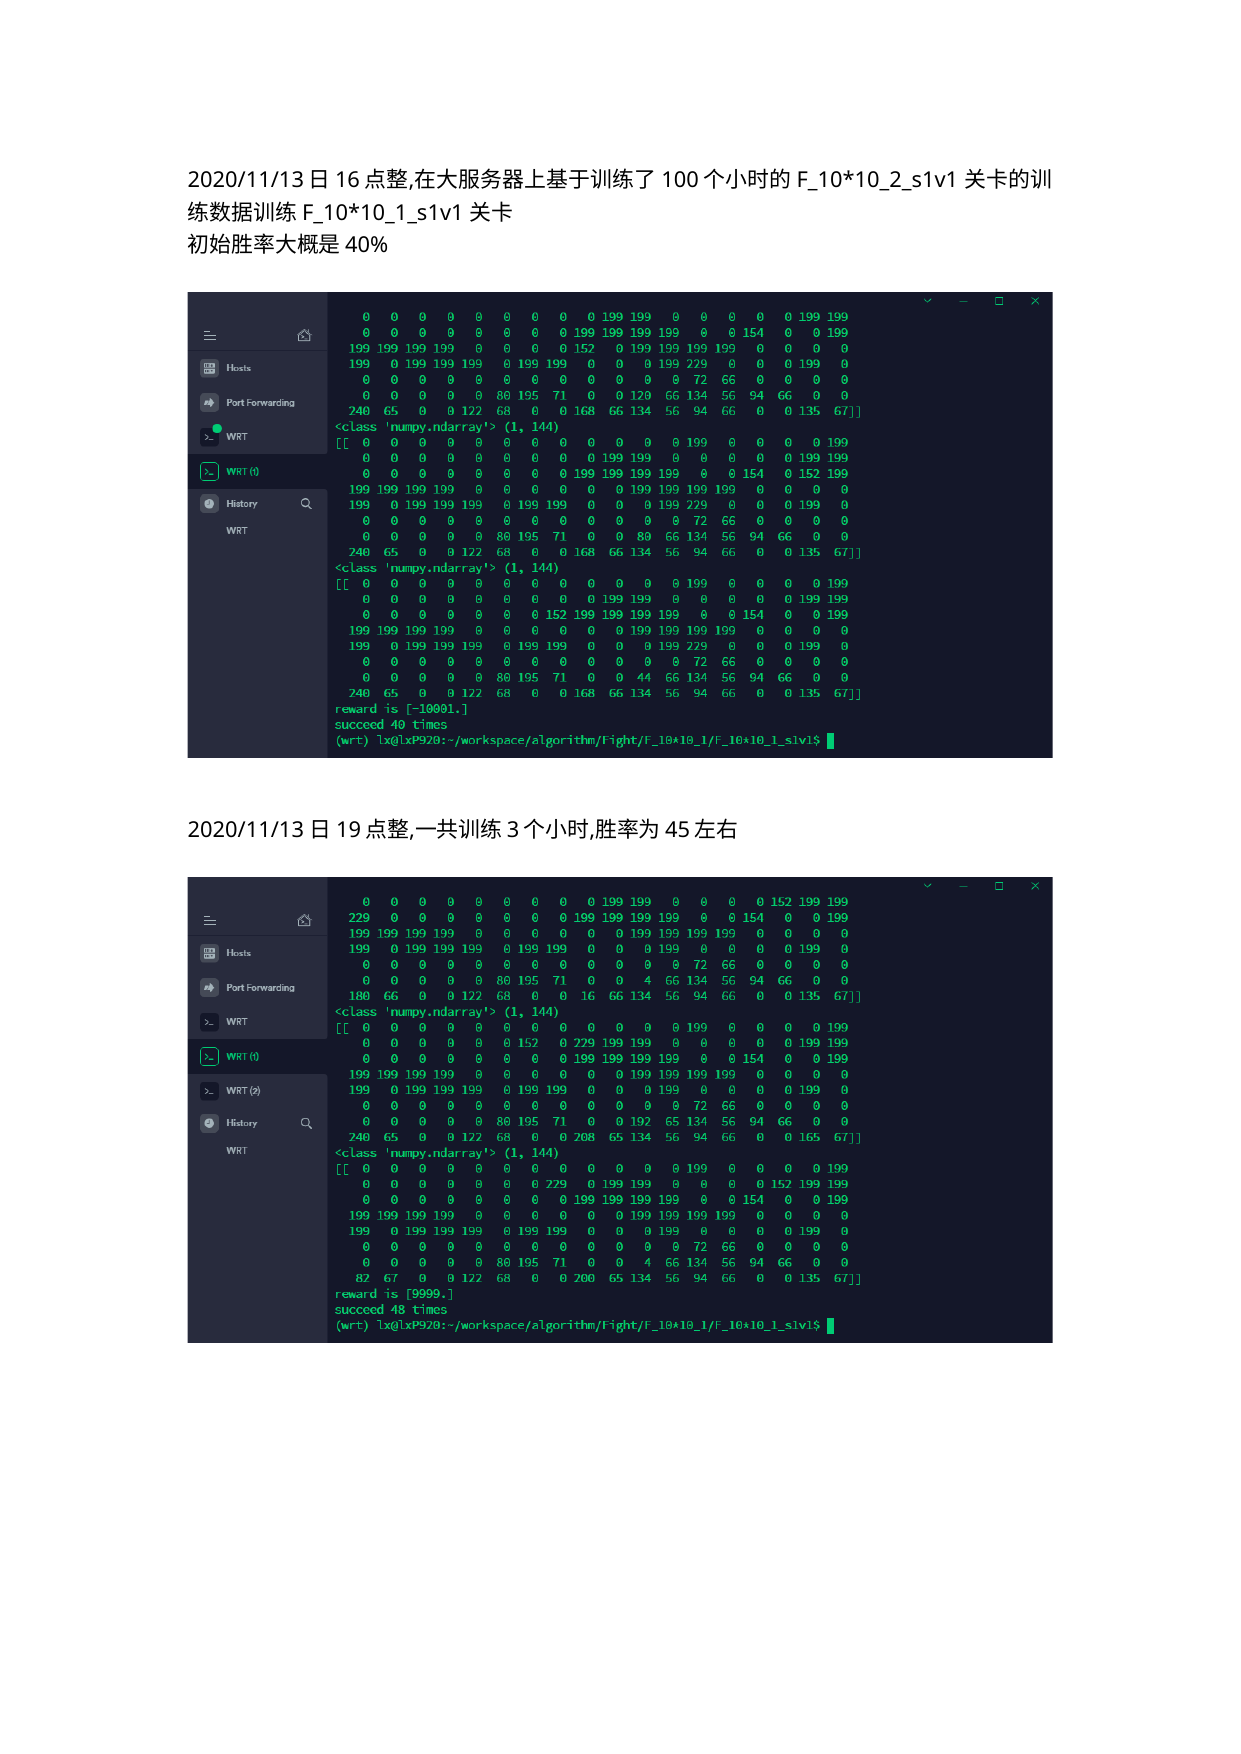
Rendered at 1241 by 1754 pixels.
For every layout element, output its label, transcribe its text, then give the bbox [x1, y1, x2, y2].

picture [187, 292, 1053, 758]
text 2020/11/13日16点整,在大服务器上基于训练了100个小时的 F_10*10_2_s1v1 关卡的训练数据训练 F_10*10_1_s1v1 关卡 [187, 162, 1053, 227]
text 初始胜率大概是40% [187, 227, 1053, 259]
picture [187, 877, 1053, 1343]
text 2020/11/13 日19点整,一共训练3个小时,胜率为45左右 [187, 812, 1053, 844]
